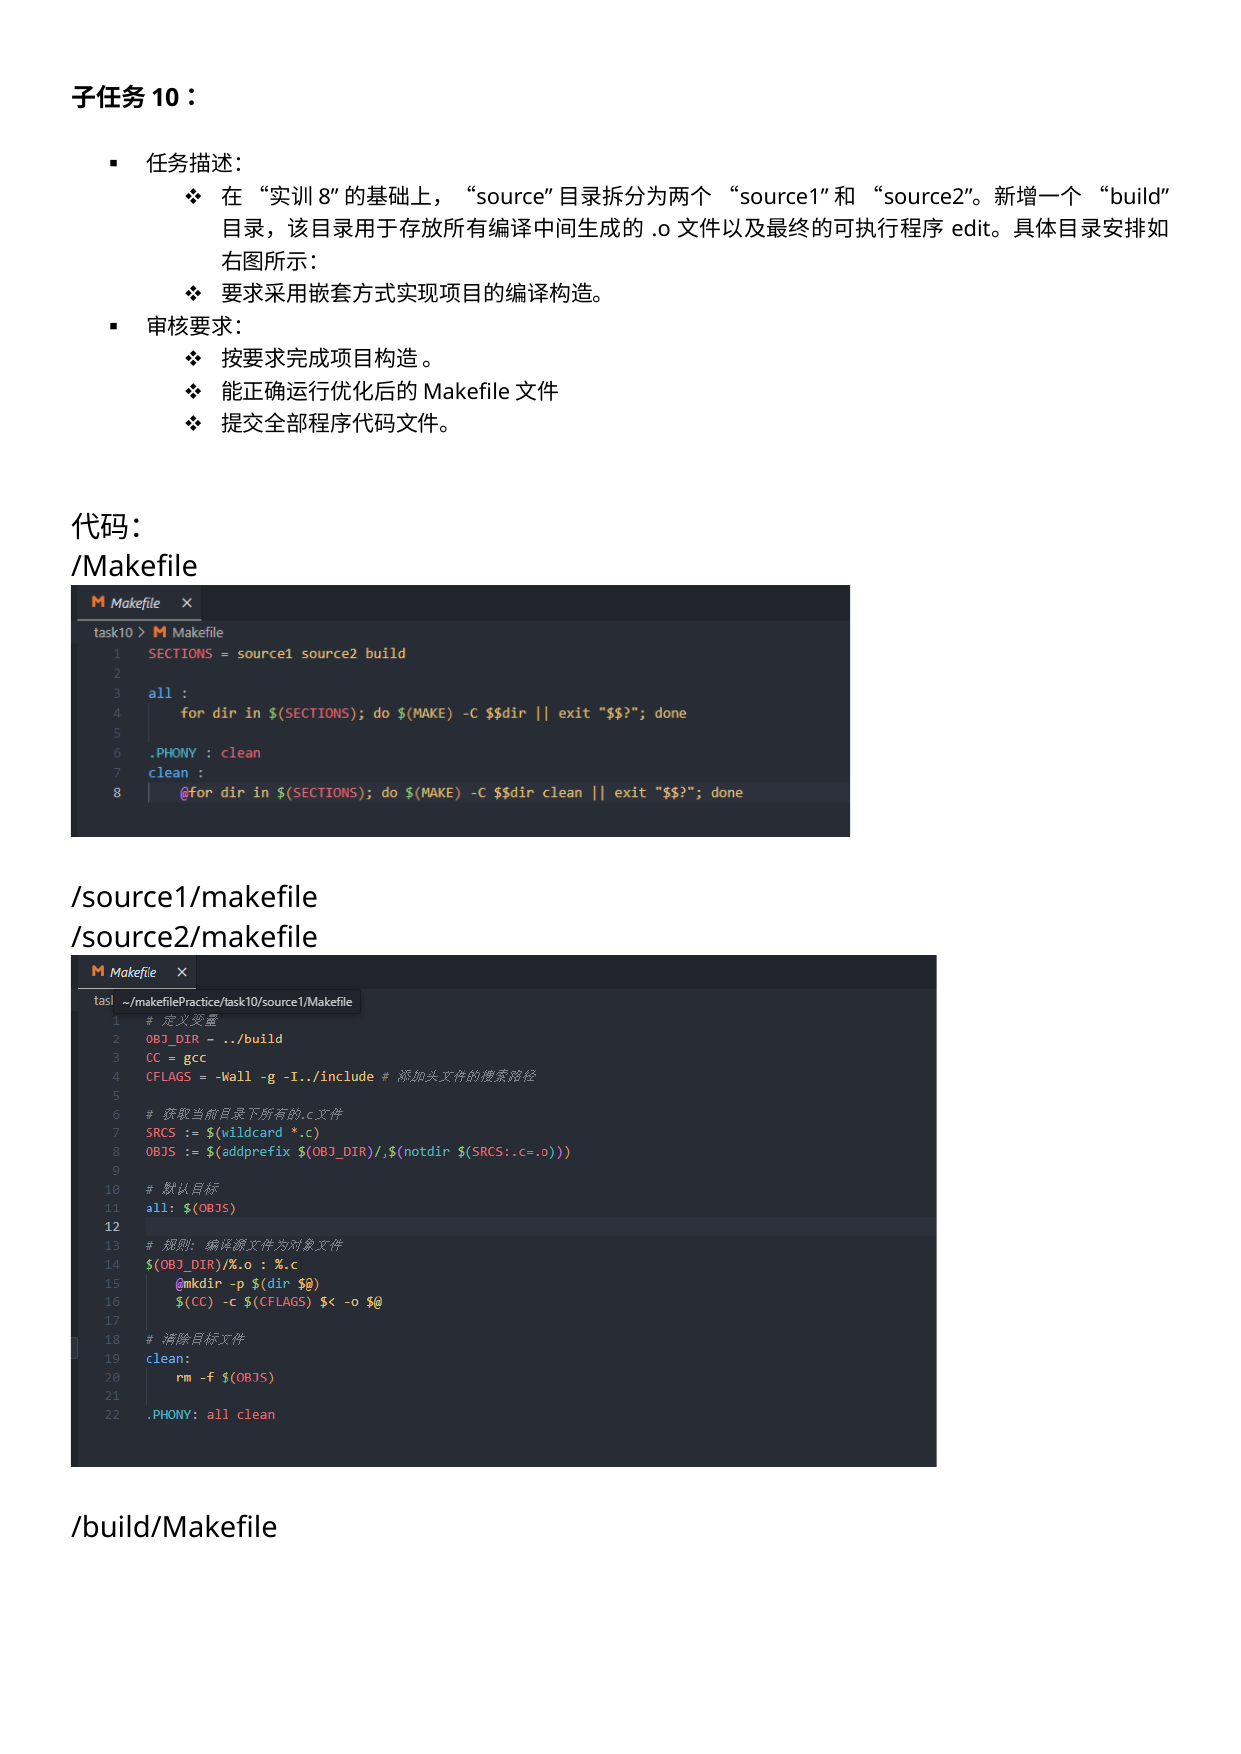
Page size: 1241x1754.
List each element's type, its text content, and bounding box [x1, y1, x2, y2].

list 审核要求： [108, 308, 1169, 341]
list 提交全部程序代码文件。 [183, 406, 1169, 438]
list 在 “实训8” 的基础上，“source” 目录拆分为两个 “source1” 和 “source2”。新增一个 “build” 目录，该目录用于存放所有编译中间生成的 .o 文件以及最终的可执行程序 edit。具体目录安排如右图所示： [183, 178, 1169, 276]
list 要求采用嵌套方式实现项目的编译构造。 [183, 276, 1169, 308]
text /Makefile [71, 546, 1169, 585]
text /source1/makefile [71, 876, 1169, 916]
picture [70, 955, 937, 1467]
text /source2/makefile [71, 916, 1169, 956]
text 代码： [71, 503, 1169, 546]
list 任务描述： [108, 146, 1169, 178]
subtitle 子任务10： [71, 64, 1169, 129]
text /build/Makefile [71, 1506, 1169, 1546]
list 按要求完成项目构造 。 [183, 341, 1169, 373]
picture [70, 585, 851, 837]
list 能正确运行优化后的 Makefile 文件 [183, 373, 1169, 406]
